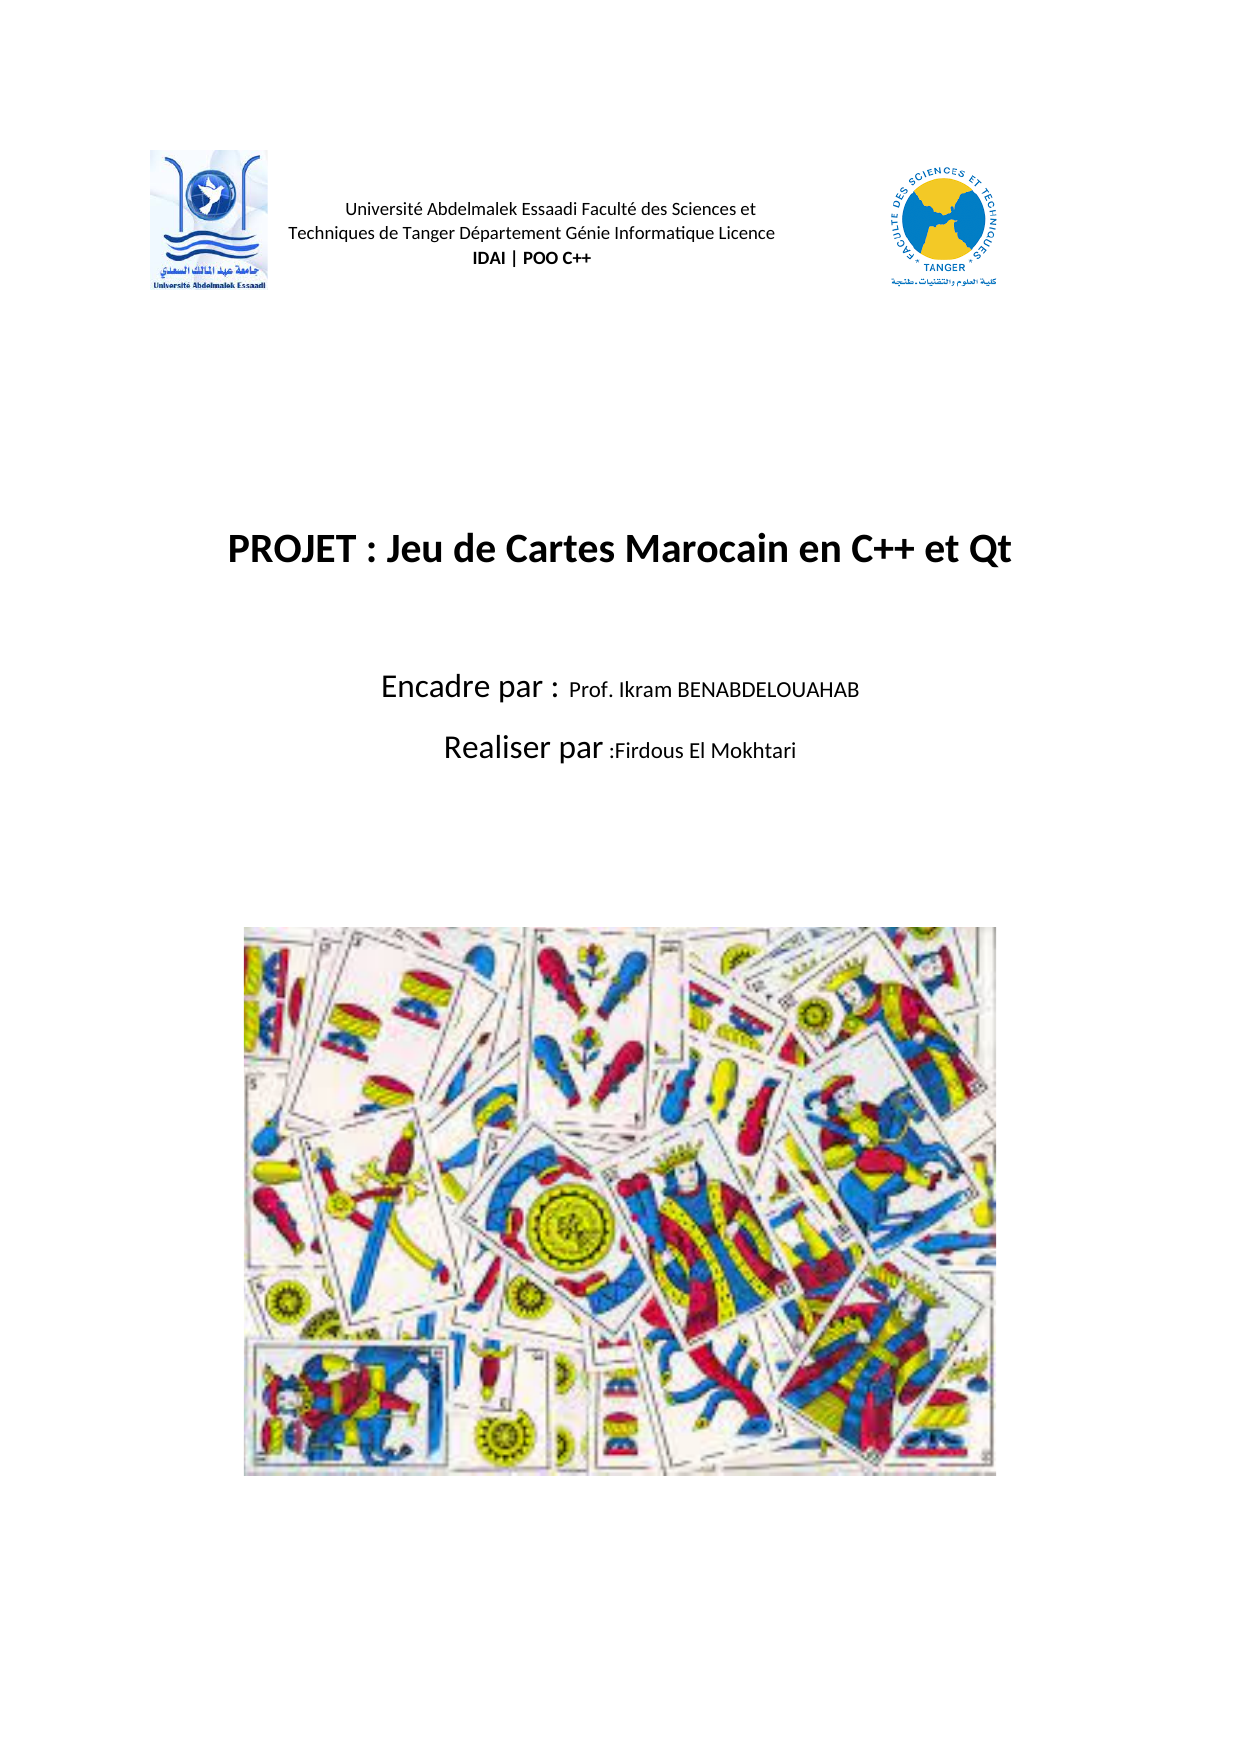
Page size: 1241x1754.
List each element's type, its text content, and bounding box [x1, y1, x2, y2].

picture [150, 150, 268, 290]
text Encadre par : Prof. Ikram BENABDELOUAHAB [150, 665, 1090, 706]
picture [796, 150, 1091, 304]
picture [243, 927, 997, 1476]
text Realiser par :Firdous El Mokhtari [150, 727, 1090, 767]
text PROJET : Jeu de Cartes Marocain en C++ et Qt [150, 522, 1090, 573]
text Université Abdelmalek Essaadi Faculté des Sciences et Techniques de Tanger Département Génie Informatique Licence IDAI | POO C++ [268, 197, 796, 269]
